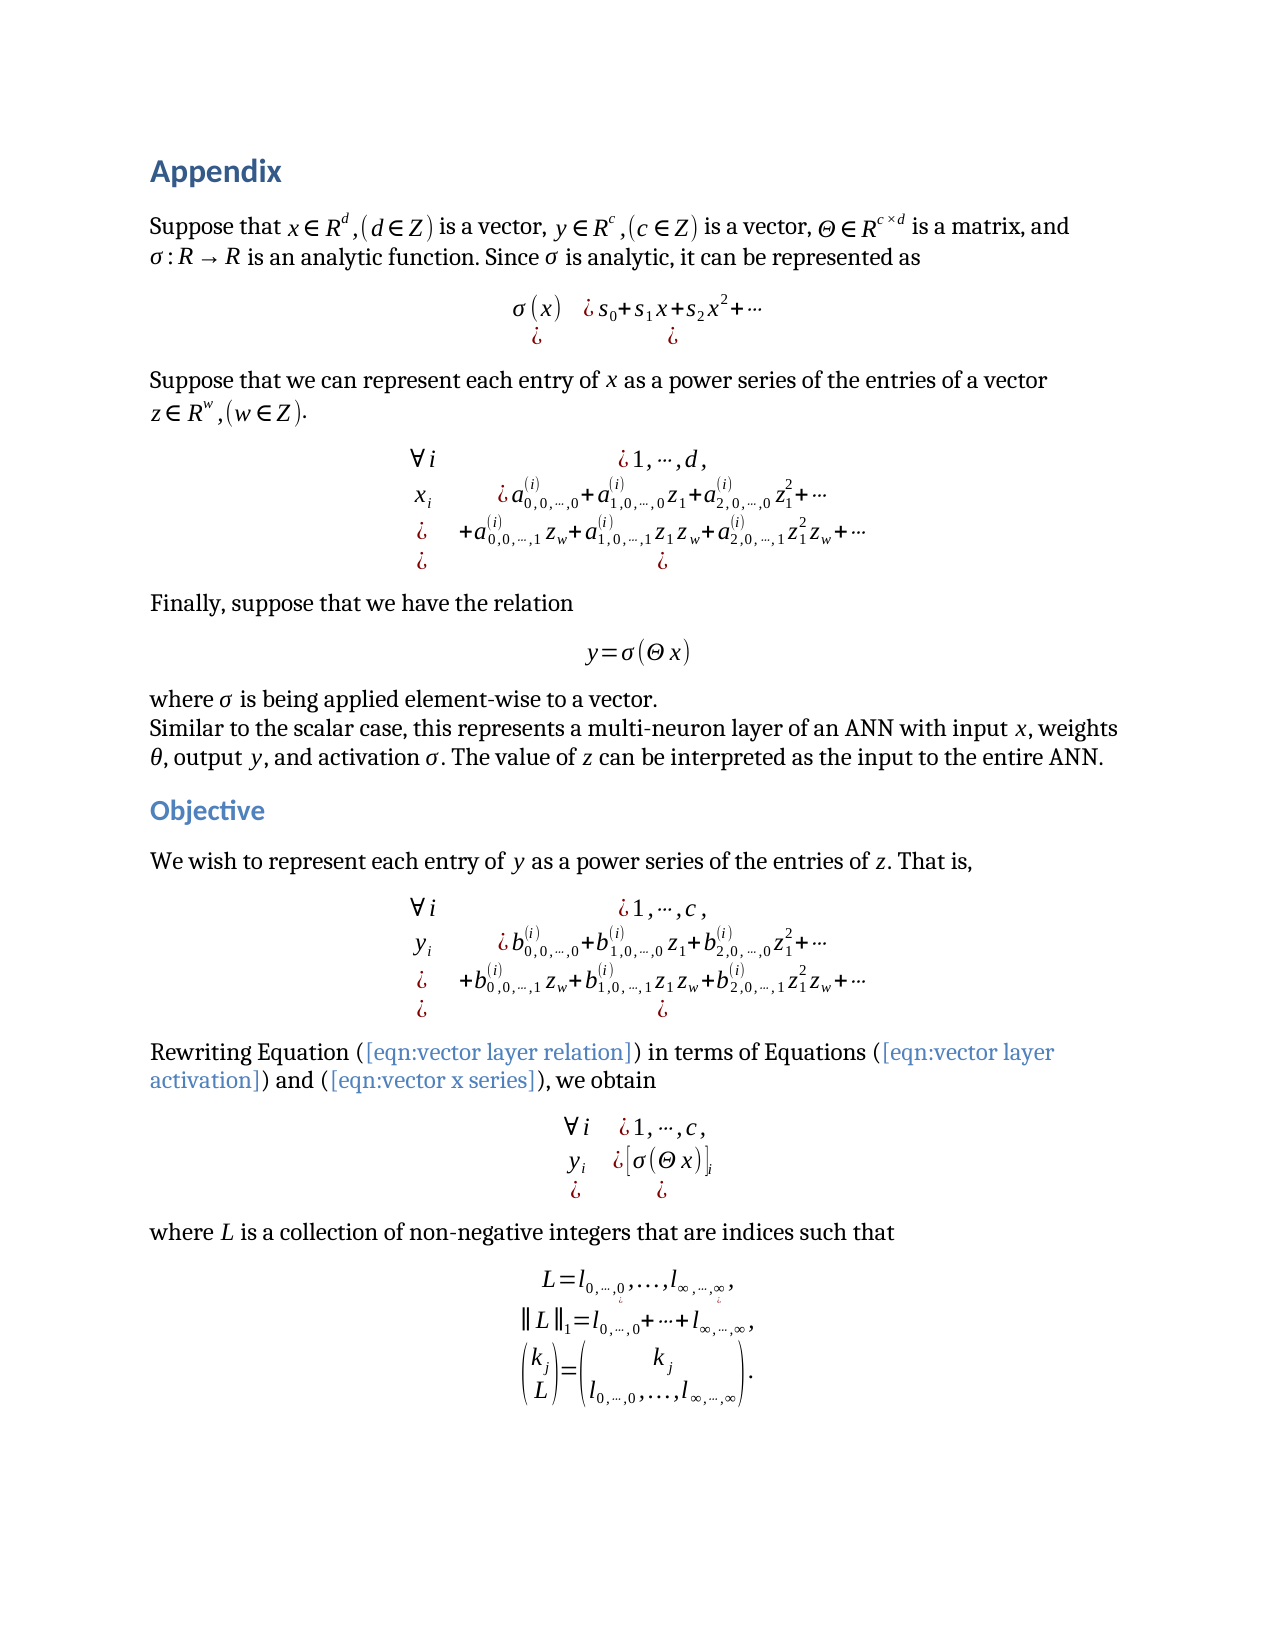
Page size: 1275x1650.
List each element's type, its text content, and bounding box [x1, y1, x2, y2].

text where is being applied element-wise to a vector. Similar to the scalar case, this represents a multi-neuron layer of an ANN with input , weights , output , and activation . The value of can be interpreted as the input to the entire ANN. [150, 685, 1125, 772]
text Rewriting Equation ([eqn:vector layer relation]) in terms of Equations ([eqn:vector layer activation]) and ([eqn:vector x series]), we obtain [150, 1037, 1125, 1095]
subtitle Objective [150, 792, 1125, 828]
text Finally, suppose that we have the relation [150, 589, 1125, 618]
text Suppose that is a vector, is a vector, is a matrix, and is an analytic function. Since is analytic, it can be represented as [150, 209, 1125, 271]
text Suppose that we can represent each entry of as a power series of the entries of a vector . [150, 366, 1125, 427]
subtitle Appendix [150, 150, 1125, 191]
text We wish to represent each entry of as a power series of the entries of . That is, [150, 847, 1125, 876]
text where is a collection of non-negative integers that are indices such that [150, 1218, 1125, 1247]
